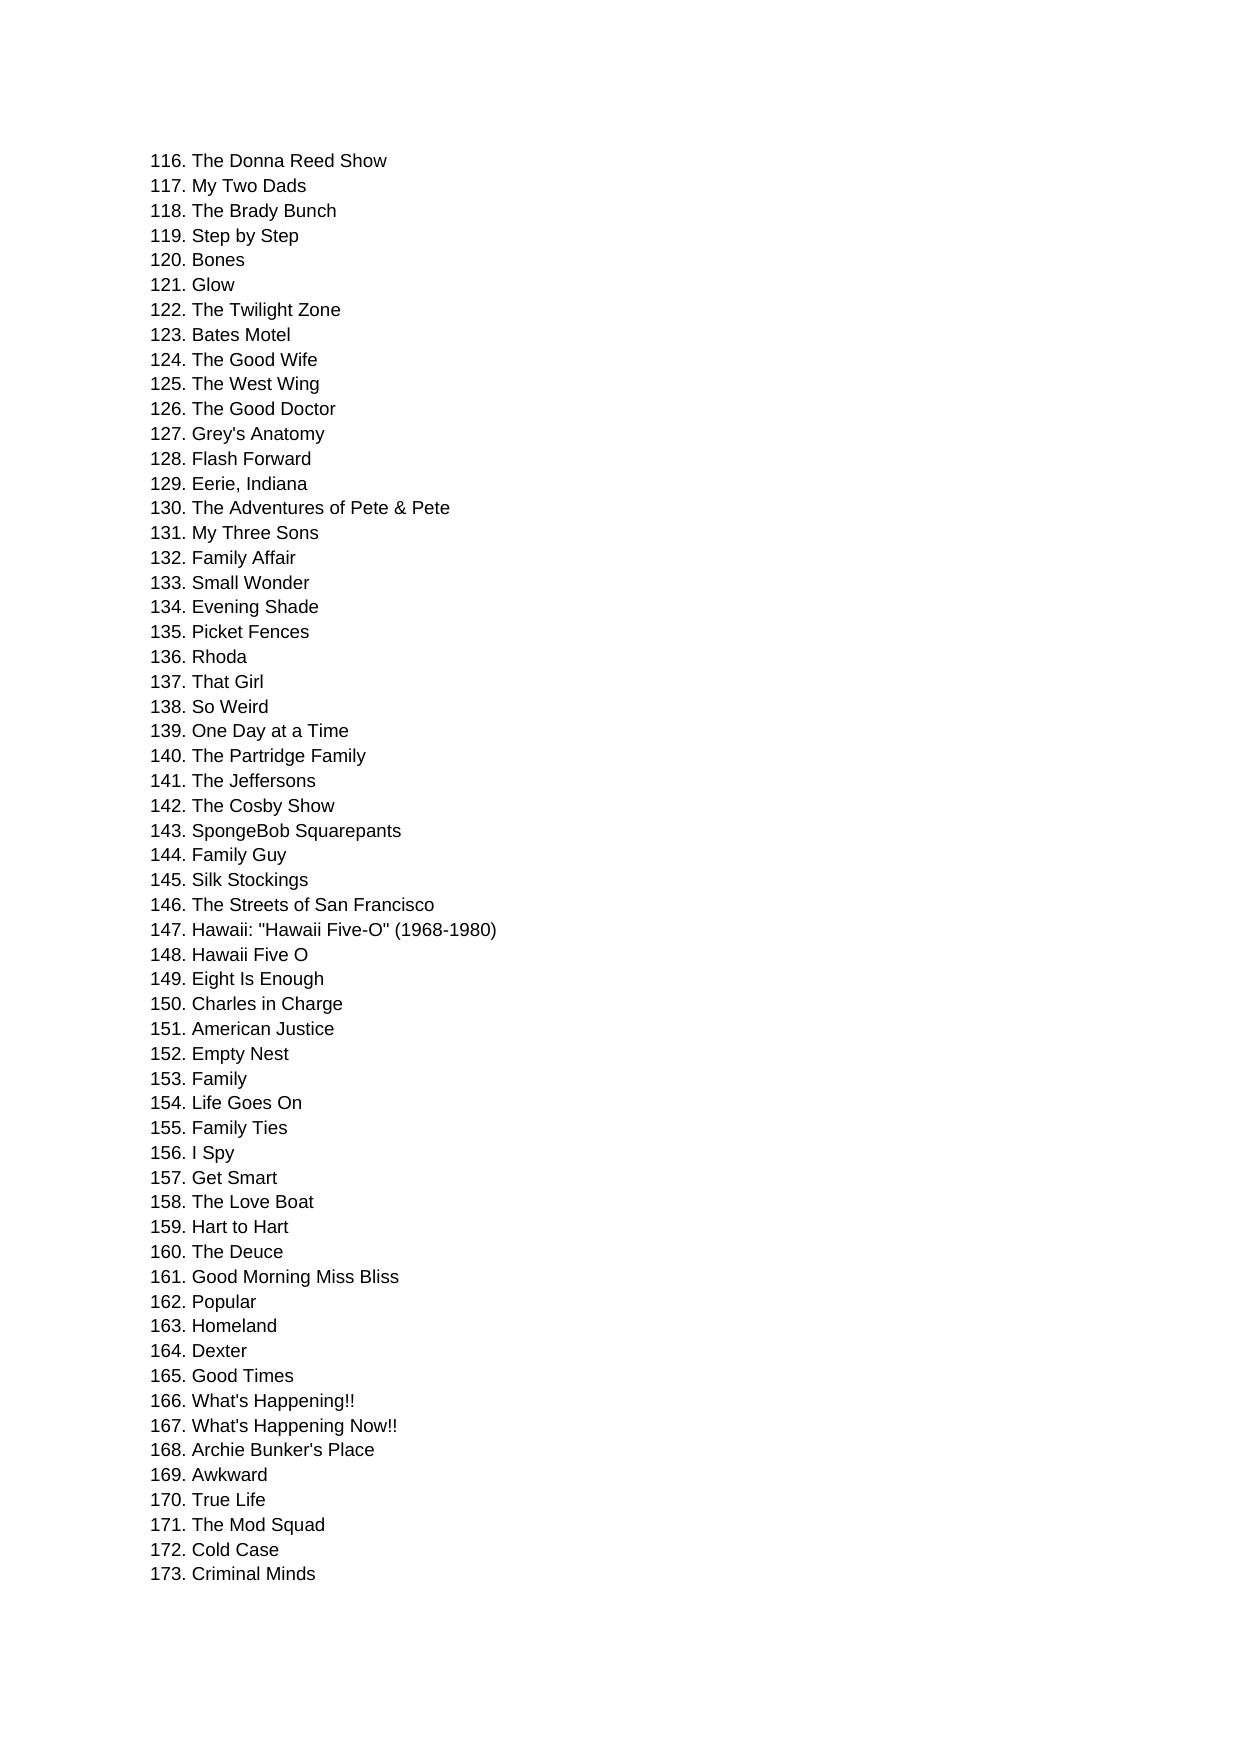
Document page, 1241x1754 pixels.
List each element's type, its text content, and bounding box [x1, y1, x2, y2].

text 142. The Cosby Show [150, 794, 1090, 816]
text 162. Popular [150, 1290, 1090, 1312]
text 145. Silk Stockings [150, 869, 1090, 891]
text 167. What's Happening Now!! [150, 1414, 1090, 1436]
text 126. The Good Doctor [150, 398, 1090, 419]
text 117. My Two Dads [150, 175, 1090, 196]
text 129. Eerie, Indiana [150, 472, 1090, 494]
text 122. The Twilight Zone [150, 299, 1090, 320]
text 123. Bates Motel [150, 323, 1090, 345]
text 149. Eight Is Enough [150, 968, 1090, 990]
text 156. I Spy [150, 1142, 1090, 1163]
text 136. Rhoda [150, 646, 1090, 667]
text 143. SpongeBob Squarepants [150, 819, 1090, 841]
text 160. The Deuce [150, 1241, 1090, 1262]
text 165. Good Times [150, 1365, 1090, 1386]
text 173. Criminal Minds [150, 1563, 1090, 1585]
text 138. So Weird [150, 695, 1090, 717]
text 144. Family Guy [150, 844, 1090, 866]
text 170. True Life [150, 1489, 1090, 1510]
text 172. Cold Case [150, 1538, 1090, 1560]
text 116. The Donna Reed Show [150, 150, 1090, 172]
text 157. Get Smart [150, 1166, 1090, 1188]
text 164. Dexter [150, 1340, 1090, 1362]
text 119. Step by Step [150, 224, 1090, 246]
text 171. The Mod Squad [150, 1513, 1090, 1535]
text 168. Archie Bunker's Place [150, 1439, 1090, 1461]
text 124. The Good Wife [150, 348, 1090, 370]
text 154. Life Goes On [150, 1092, 1090, 1114]
text 125. The West Wing [150, 373, 1090, 395]
text 158. The Love Boat [150, 1191, 1090, 1213]
text 161. Good Morning Miss Bliss [150, 1266, 1090, 1287]
text 139. One Day at a Time [150, 720, 1090, 742]
text 132. Family Affair [150, 547, 1090, 568]
text 134. Evening Shade [150, 596, 1090, 618]
text 131. My Three Sons [150, 522, 1090, 543]
text 151. American Justice [150, 1018, 1090, 1039]
text 140. The Partridge Family [150, 745, 1090, 767]
text 152. Empty Nest [150, 1042, 1090, 1064]
text 159. Hart to Hart [150, 1216, 1090, 1238]
text 121. Glow [150, 274, 1090, 296]
text 120. Bones [150, 249, 1090, 271]
text 130. The Adventures of Pete & Pete [150, 497, 1090, 519]
text 118. The Brady Bunch [150, 199, 1090, 221]
text 128. Flash Forward [150, 447, 1090, 469]
text 146. The Streets of San Francisco [150, 894, 1090, 915]
text 163. Homeland [150, 1315, 1090, 1337]
text 141. The Jeffersons [150, 770, 1090, 791]
text 155. Family Ties [150, 1117, 1090, 1138]
text 169. Awkward [150, 1464, 1090, 1486]
text 148. Hawaii Five O [150, 943, 1090, 965]
text 150. Charles in Charge [150, 993, 1090, 1014]
text 135. Picket Fences [150, 621, 1090, 643]
text 153. Family [150, 1067, 1090, 1089]
text 147. Hawaii: "Hawaii Five-O" (1968-1980) [150, 918, 1090, 940]
text 137. That Girl [150, 671, 1090, 692]
text 133. Small Wonder [150, 571, 1090, 593]
text 127. Grey's Anatomy [150, 423, 1090, 444]
text 166. What's Happening!! [150, 1389, 1090, 1411]
